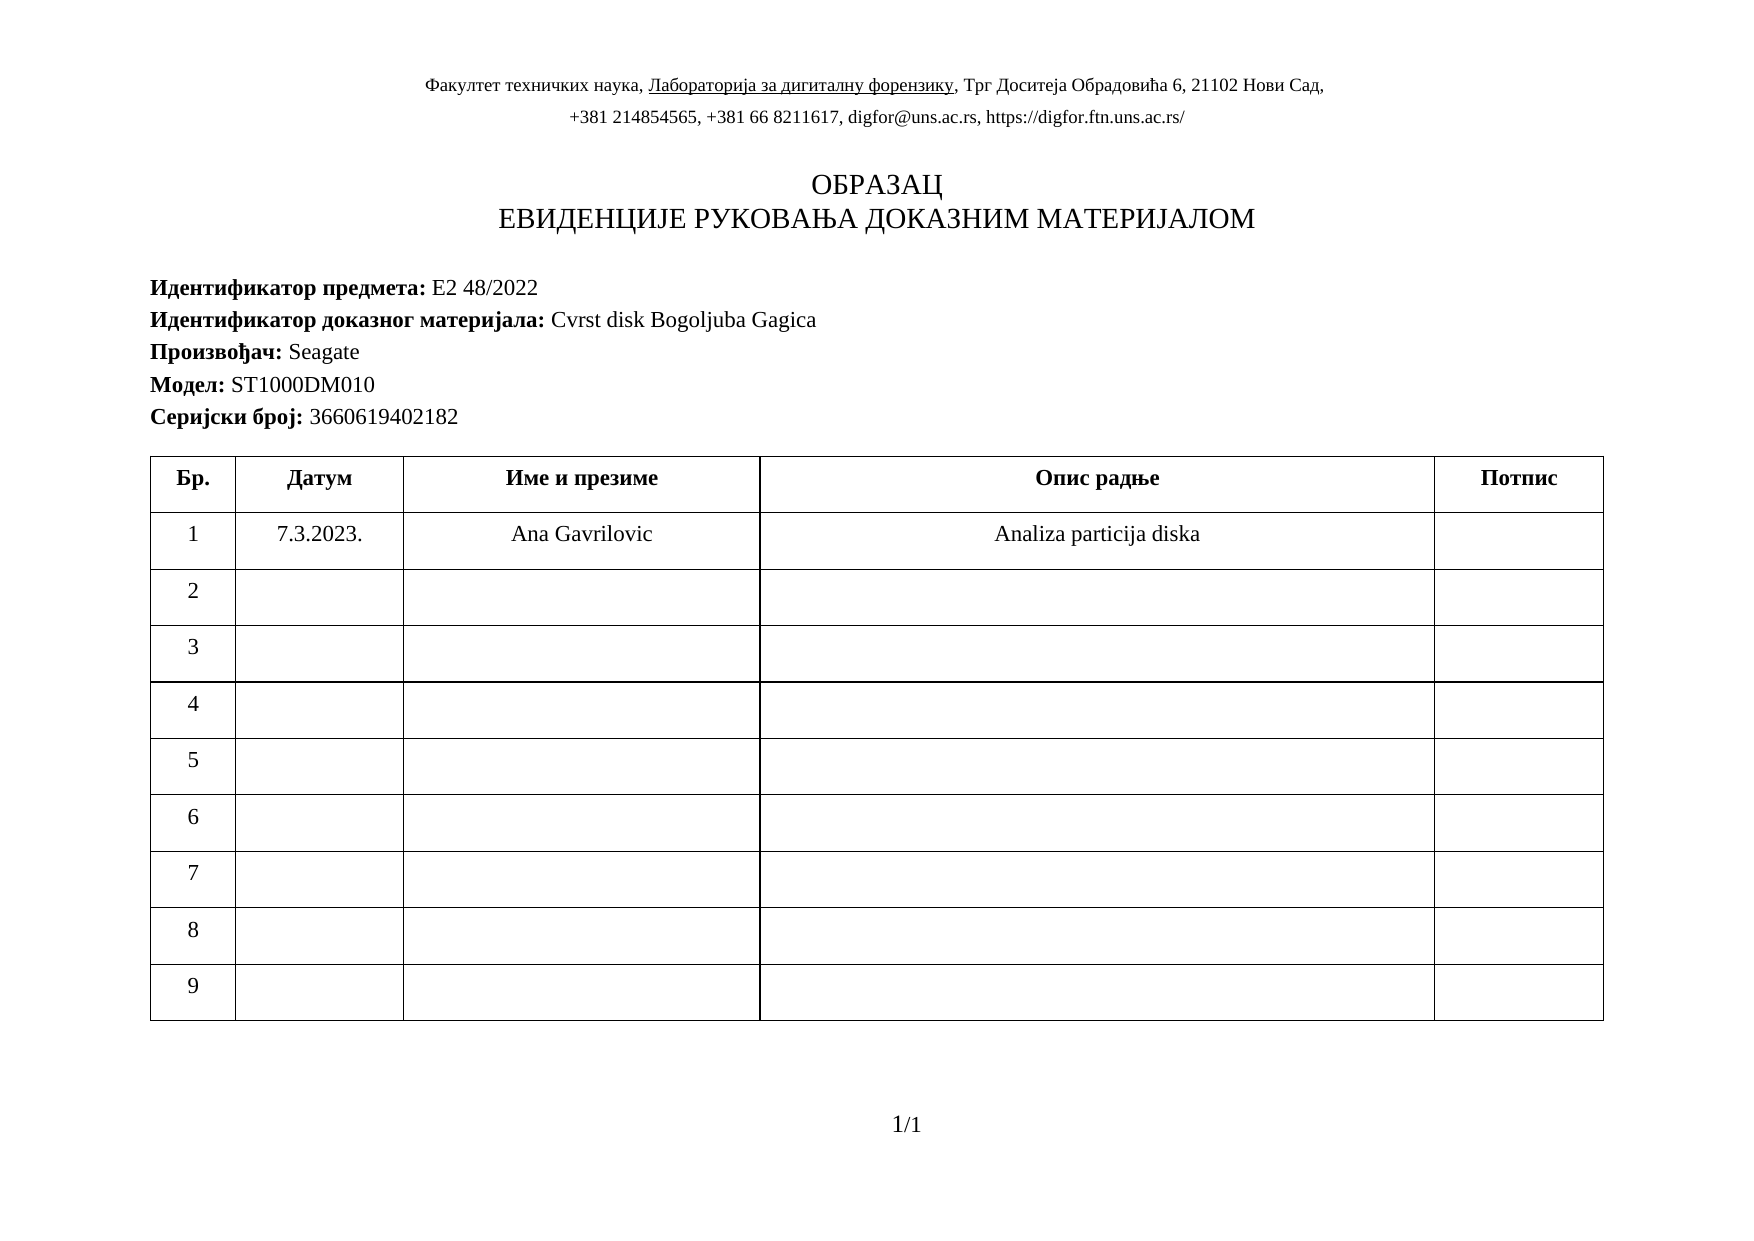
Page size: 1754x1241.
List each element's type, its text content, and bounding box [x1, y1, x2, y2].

table_header Бр. [151, 457, 235, 512]
table_cell 3 [151, 626, 235, 681]
table_cell 5 [151, 739, 235, 794]
table_cell 1 [151, 513, 235, 568]
table_cell [404, 965, 759, 1020]
table_cell [404, 795, 759, 851]
table_cell [404, 570, 759, 625]
table_cell [761, 908, 1434, 964]
table_cell [1435, 852, 1603, 907]
text Серијски број: 3660619402182 [150, 403, 1604, 429]
table_cell [1435, 965, 1603, 1020]
text Модел: ST1000DM010 [150, 371, 1604, 397]
table_cell [236, 795, 403, 851]
table_cell [236, 852, 403, 907]
table_cell [1435, 570, 1603, 625]
table_cell [761, 683, 1434, 738]
table_cell 7.3.2023. [236, 513, 403, 568]
table_cell 4 [151, 683, 235, 738]
table_cell [236, 965, 403, 1020]
table_cell [404, 683, 759, 738]
table_cell [404, 626, 759, 681]
table_cell [404, 852, 759, 907]
table_cell [761, 795, 1434, 851]
table_cell [1435, 739, 1603, 794]
table_cell [761, 965, 1434, 1020]
table_cell [236, 683, 403, 738]
table_cell [404, 908, 759, 964]
table_cell [236, 626, 403, 681]
table_cell 7 [151, 852, 235, 907]
table_cell [1435, 513, 1603, 568]
text Произвођач: Seagate [150, 338, 1604, 365]
table_cell 8 [151, 908, 235, 964]
text Идентификатор предмета: E2 48/2022 [150, 274, 1604, 300]
table_cell 2 [151, 570, 235, 625]
table_cell [761, 852, 1434, 907]
table_cell [236, 739, 403, 794]
table_header Датум [236, 457, 403, 512]
table_cell [761, 739, 1434, 794]
table_cell [1435, 626, 1603, 681]
table_cell Ana Gavrilovic [404, 513, 759, 568]
table_cell [761, 626, 1434, 681]
table_cell [1435, 683, 1603, 738]
table_header Опис радње [761, 457, 1434, 512]
table_cell [1435, 795, 1603, 851]
table_cell 9 [151, 965, 235, 1020]
table_cell Analiza particija diska [761, 513, 1434, 568]
table_header Име и презиме [404, 457, 759, 512]
table_cell [1435, 908, 1603, 964]
table_header Потпис [1435, 457, 1603, 512]
table_cell [404, 739, 759, 794]
table_cell [236, 908, 403, 964]
text Идентификатор доказног материјала: Cvrst disk Bogoljuba Gagica [150, 306, 1604, 332]
table_cell [236, 570, 403, 625]
table_cell [761, 570, 1434, 625]
table_cell 6 [151, 795, 235, 851]
text ОБРАЗАЦ ЕВИДЕНЦИЈЕ РУКОВАЊА ДОКАЗНИМ МАТЕРИЈАЛОМ [150, 167, 1604, 234]
